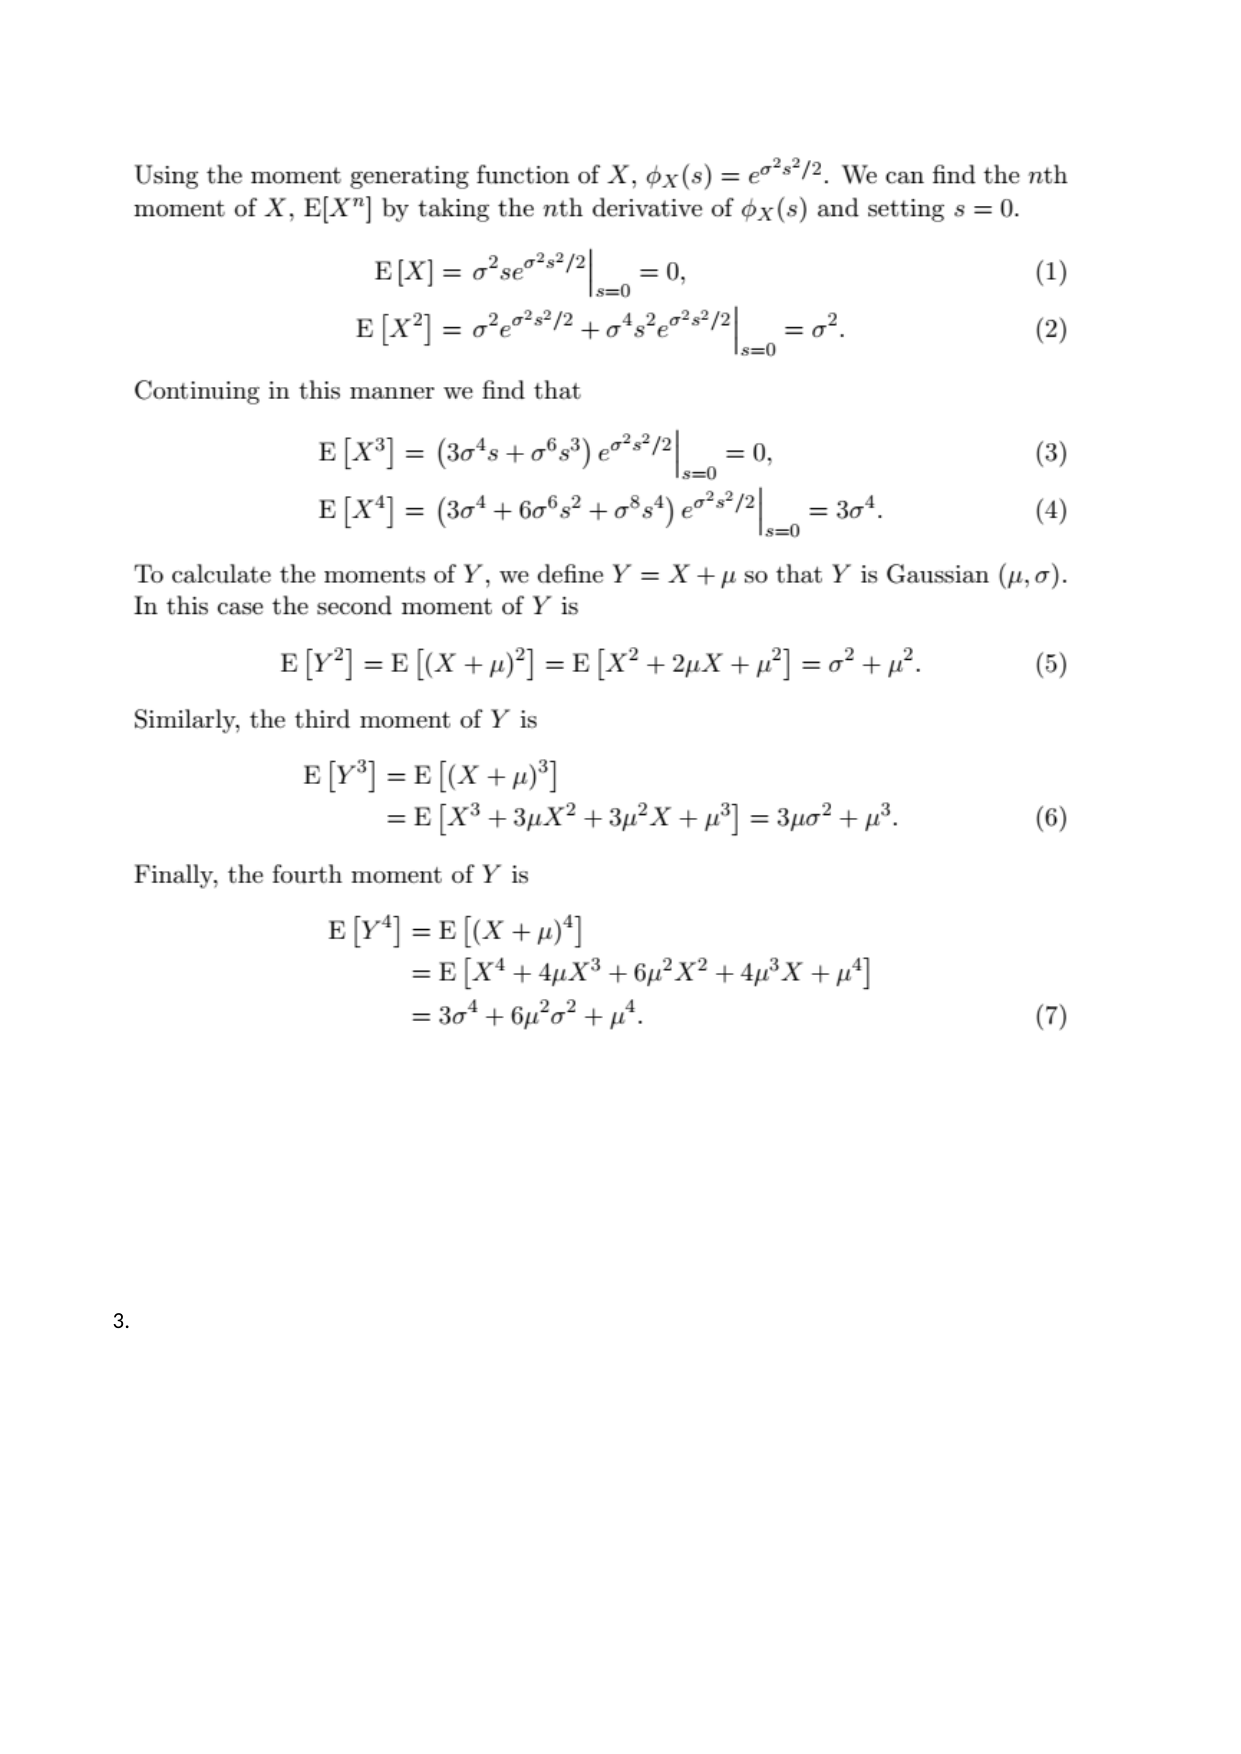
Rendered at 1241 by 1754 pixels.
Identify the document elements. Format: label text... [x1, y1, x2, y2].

picture [112, 150, 1088, 1054]
text 3. [112, 1307, 1128, 1334]
